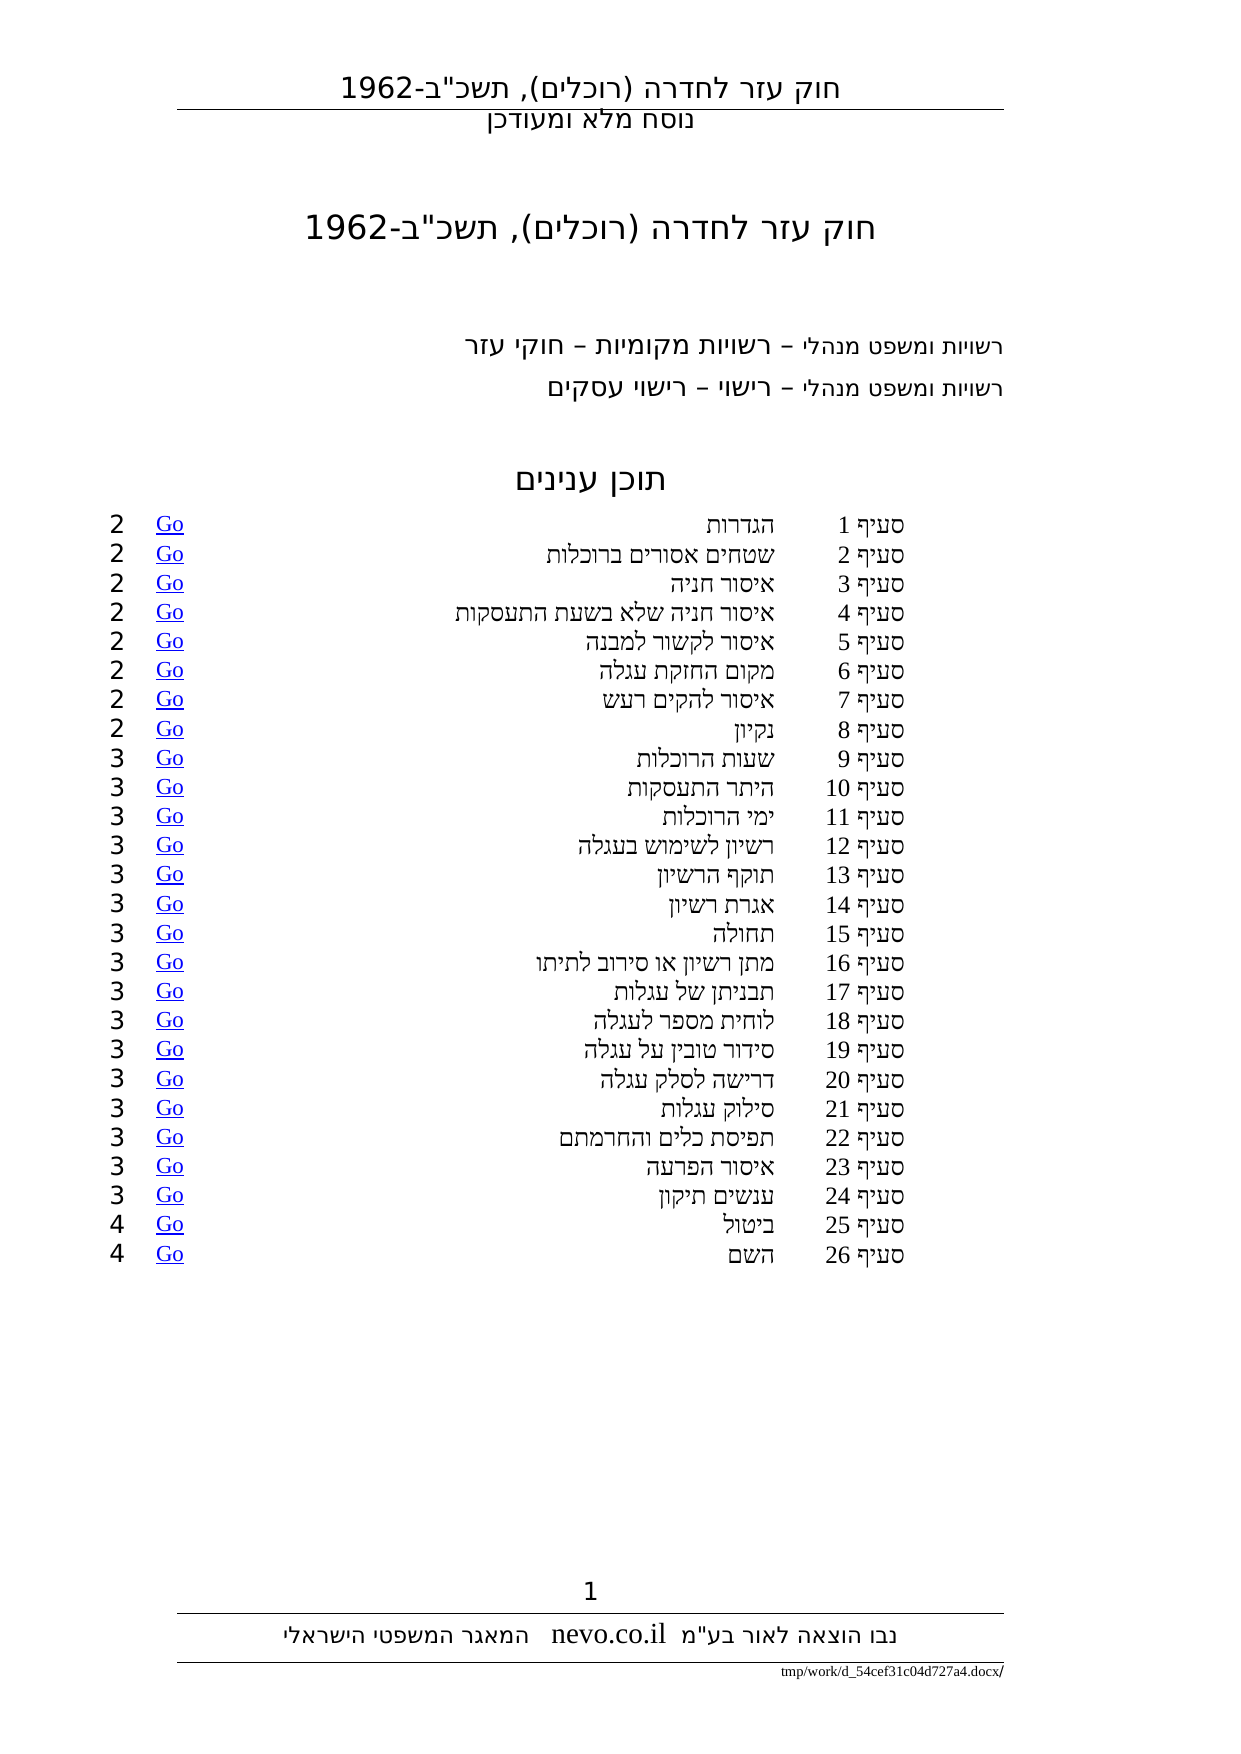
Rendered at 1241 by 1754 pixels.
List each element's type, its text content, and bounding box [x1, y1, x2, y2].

text רשויות ומשפט מנהלי – רישוי – רישוי עסקים [59, 371, 1004, 403]
table_cell סעיף 26 [786, 1240, 916, 1269]
table_header סעיף 1 [786, 511, 916, 540]
table_cell תחולה [195, 919, 786, 948]
table_cell Go [136, 715, 195, 744]
table_cell 3 [48, 1036, 136, 1065]
table_cell 2 [48, 919, 136, 948]
table_cell סידור טובין על עגלה [195, 1036, 786, 1065]
table_cell Go [136, 1181, 195, 1211]
table_cell תפיסת כלים והחרמתם [195, 1123, 786, 1152]
table_cell 2 [48, 540, 136, 569]
table_cell סילוק עגלות [195, 1094, 786, 1123]
table_cell סעיף 12 [786, 831, 916, 861]
table_cell 2 [48, 598, 136, 627]
table_cell 3 [48, 977, 136, 1006]
table_cell ענשים תיקון [195, 1181, 786, 1211]
table_cell סעיף 10 [786, 773, 916, 802]
table_cell סעיף 20 [786, 1065, 916, 1094]
table_cell איסור חניה [195, 569, 786, 598]
table_cell אגרת רשיון [195, 890, 786, 919]
table_cell סעיף 3 [786, 569, 916, 598]
table_cell תבניתן של עגלות [195, 977, 786, 1006]
table_cell 3 [48, 1211, 136, 1240]
table_cell סעיף 17 [786, 977, 916, 1006]
table_cell 3 [48, 1094, 136, 1123]
table_cell Go [136, 1006, 195, 1036]
table_cell סעיף 7 [786, 686, 916, 715]
table_cell סעיף 8 [786, 715, 916, 744]
table_cell 2 [48, 569, 136, 598]
table_cell Go [136, 656, 195, 686]
text רשויות ומשפט מנהלי – רשויות מקומיות – חוקי עזר [59, 329, 1004, 361]
table_cell רשיון לשימוש בעגלה [195, 831, 786, 861]
table_cell Go [136, 540, 195, 569]
table_cell Go [136, 977, 195, 1006]
table_cell איסור חניה שלא בשעת התעסקות [195, 598, 786, 627]
text תוכן ענינים [177, 459, 1004, 498]
table_cell סעיף 21 [786, 1094, 916, 1123]
table_cell Go [136, 948, 195, 977]
table_cell סעיף 16 [786, 948, 916, 977]
table_cell Go [136, 1065, 195, 1094]
table_cell 2 [48, 802, 136, 831]
table_cell 2 [48, 686, 136, 715]
table_cell 2 [48, 715, 136, 744]
table_cell 3 [48, 1123, 136, 1152]
table_cell סעיף 18 [786, 1006, 916, 1036]
table_cell Go [136, 861, 195, 890]
table_cell Go [136, 1036, 195, 1065]
table_cell איסור הפרעה [195, 1152, 786, 1181]
table_cell סעיף 13 [786, 861, 916, 890]
table_cell ימי הרוכלות [195, 802, 786, 831]
table_cell סעיף 23 [786, 1152, 916, 1181]
table_cell איסור להקים רעש [195, 686, 786, 715]
table_cell סעיף 19 [786, 1036, 916, 1065]
table_cell Go [136, 802, 195, 831]
table_cell איסור לקשור למבנה [195, 627, 786, 656]
table_cell Go [136, 598, 195, 627]
table_cell סעיף 25 [786, 1211, 916, 1240]
table_cell סעיף 24 [786, 1181, 916, 1211]
table_cell Go [136, 569, 195, 598]
table_cell Go [136, 773, 195, 802]
table_cell 3 [48, 948, 136, 977]
table_cell 2 [48, 656, 136, 686]
table_header Go [136, 511, 195, 540]
table_cell מתן רשיון או סירוב לתיתו [195, 948, 786, 977]
table_cell Go [136, 1152, 195, 1181]
table_cell היתר התעסקות [195, 773, 786, 802]
table_cell סעיף 9 [786, 744, 916, 773]
table_cell 3 [48, 1152, 136, 1181]
table_cell השם [195, 1240, 786, 1269]
table_cell Go [136, 1094, 195, 1123]
table_cell סעיף 11 [786, 802, 916, 831]
table_cell סעיף 14 [786, 890, 916, 919]
table_header הגדרות [195, 511, 786, 540]
table_cell Go [136, 890, 195, 919]
table_cell לוחית מספר לעגלה [195, 1006, 786, 1036]
table_cell 2 [48, 627, 136, 656]
table_cell 2 [48, 890, 136, 919]
text חוק עזר לחדרה (רוכלים), תשכ"ב-1962 [177, 208, 1004, 247]
table_cell ביטול [195, 1211, 786, 1240]
table_cell 3 [48, 1065, 136, 1094]
table_cell שטחים אסורים ברוכלות [195, 540, 786, 569]
table_cell סעיף 2 [786, 540, 916, 569]
table_cell נקיון [195, 715, 786, 744]
table_cell Go [136, 1211, 195, 1240]
table_cell Go [136, 919, 195, 948]
table_cell סעיף 4 [786, 598, 916, 627]
table_cell 3 [48, 1181, 136, 1211]
table_cell Go [136, 831, 195, 861]
table_cell סעיף 22 [786, 1123, 916, 1152]
table_cell סעיף 15 [786, 919, 916, 948]
table_cell Go [136, 686, 195, 715]
table_cell 2 [48, 744, 136, 773]
table_cell 3 [48, 1006, 136, 1036]
table_cell Go [136, 744, 195, 773]
table_cell 2 [48, 861, 136, 890]
table_cell Go [136, 627, 195, 656]
table_cell Go [136, 1240, 195, 1269]
table_cell 3 [48, 1240, 136, 1269]
table_cell תוקף הרשיון [195, 861, 786, 890]
table_cell 2 [48, 773, 136, 802]
table_cell מקום החזקת עגלה [195, 656, 786, 686]
table_cell 2 [48, 831, 136, 861]
table_cell סעיף 6 [786, 656, 916, 686]
table_cell דרישה לסלק עגלה [195, 1065, 786, 1094]
table_header 2 [48, 511, 136, 540]
table_cell שעות הרוכלות [195, 744, 786, 773]
table_cell סעיף 5 [786, 627, 916, 656]
table_cell Go [136, 1123, 195, 1152]
